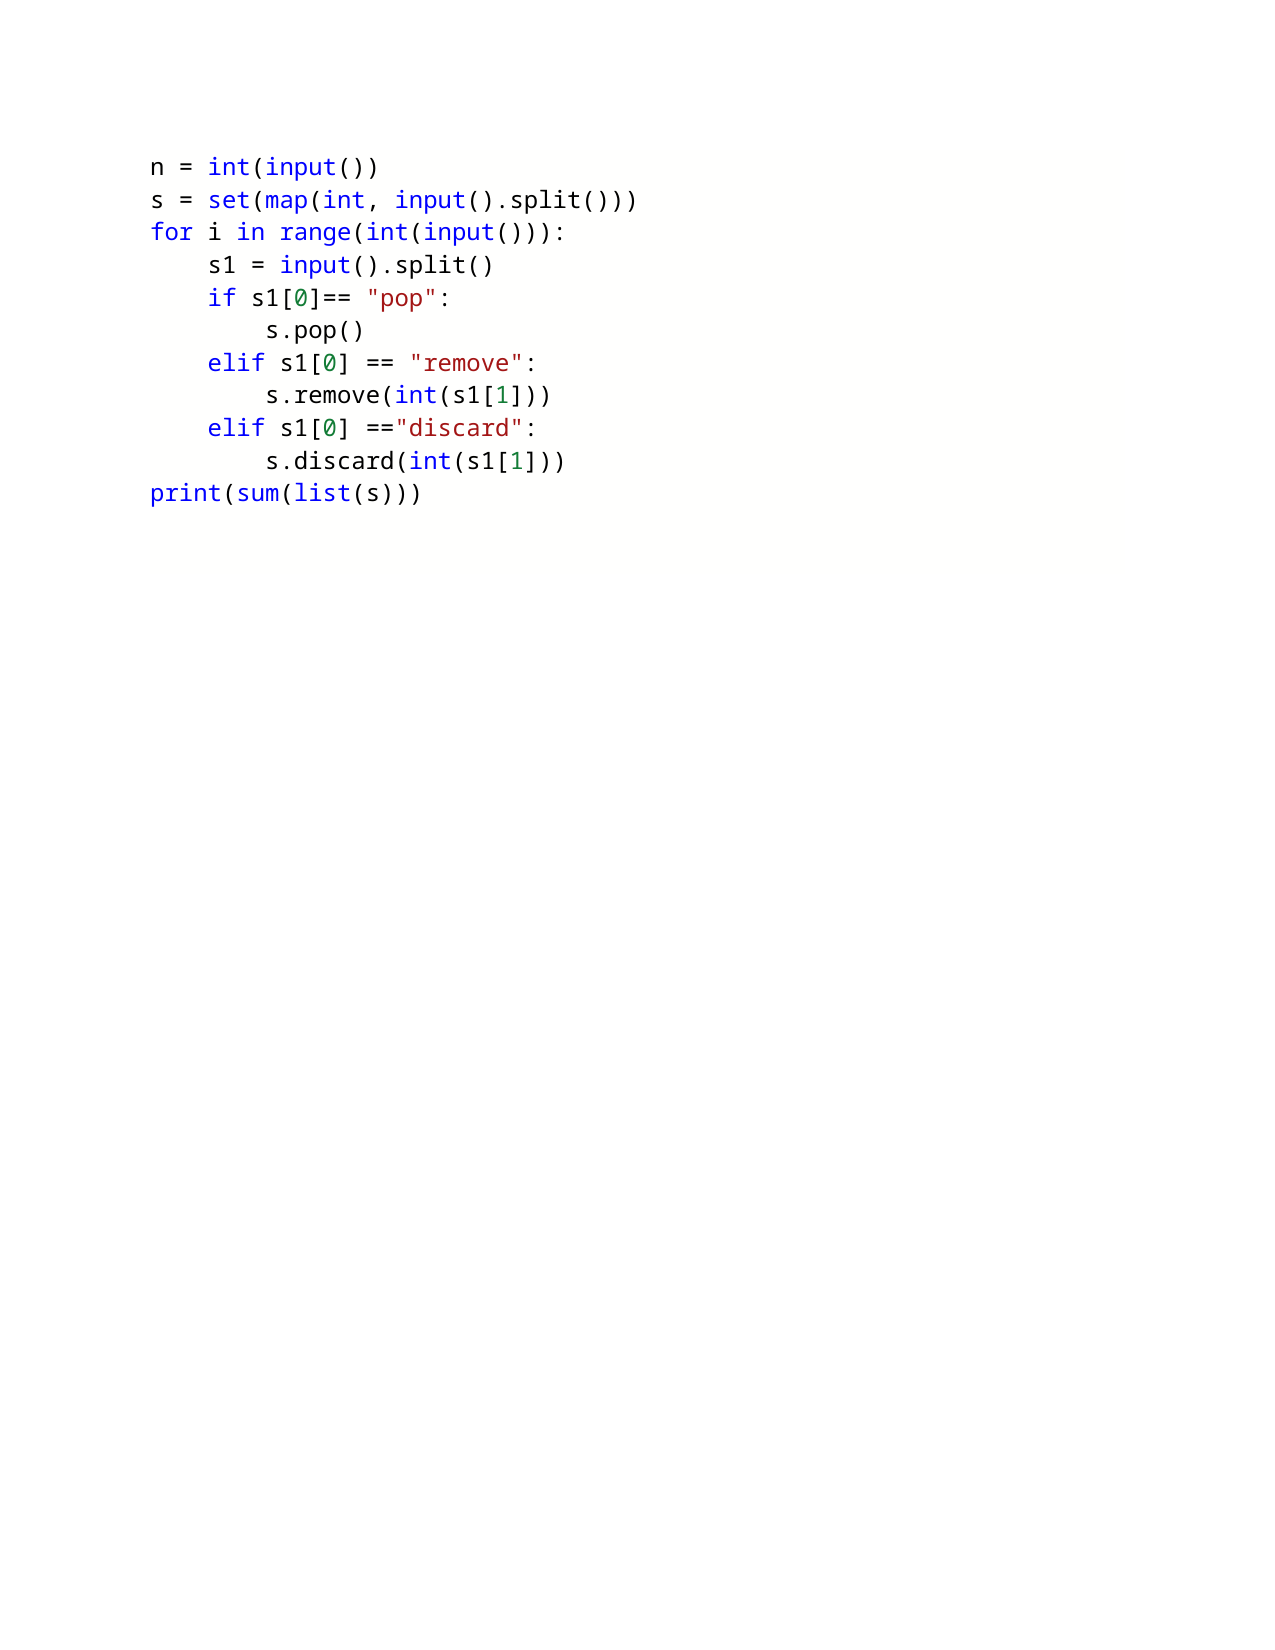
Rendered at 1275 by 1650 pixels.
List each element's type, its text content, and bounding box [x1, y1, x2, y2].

text s.discard(int(s1[1])) [150, 443, 1125, 476]
text s.pop() [150, 313, 1125, 346]
text s.remove(int(s1[1])) [150, 378, 1125, 411]
text elif s1[0] == "remove": [150, 346, 1125, 378]
text if s1[0]== "pop": [150, 280, 1125, 313]
text for i in range(int(input())): [150, 215, 1125, 248]
text s1 = input().split() [150, 248, 1125, 280]
text n = int(input()) [150, 150, 1125, 183]
text elif s1[0] =="discard": [150, 411, 1125, 443]
text s = set(map(int, input().split())) [150, 183, 1125, 215]
text print(sum(list(s))) [150, 476, 1125, 509]
